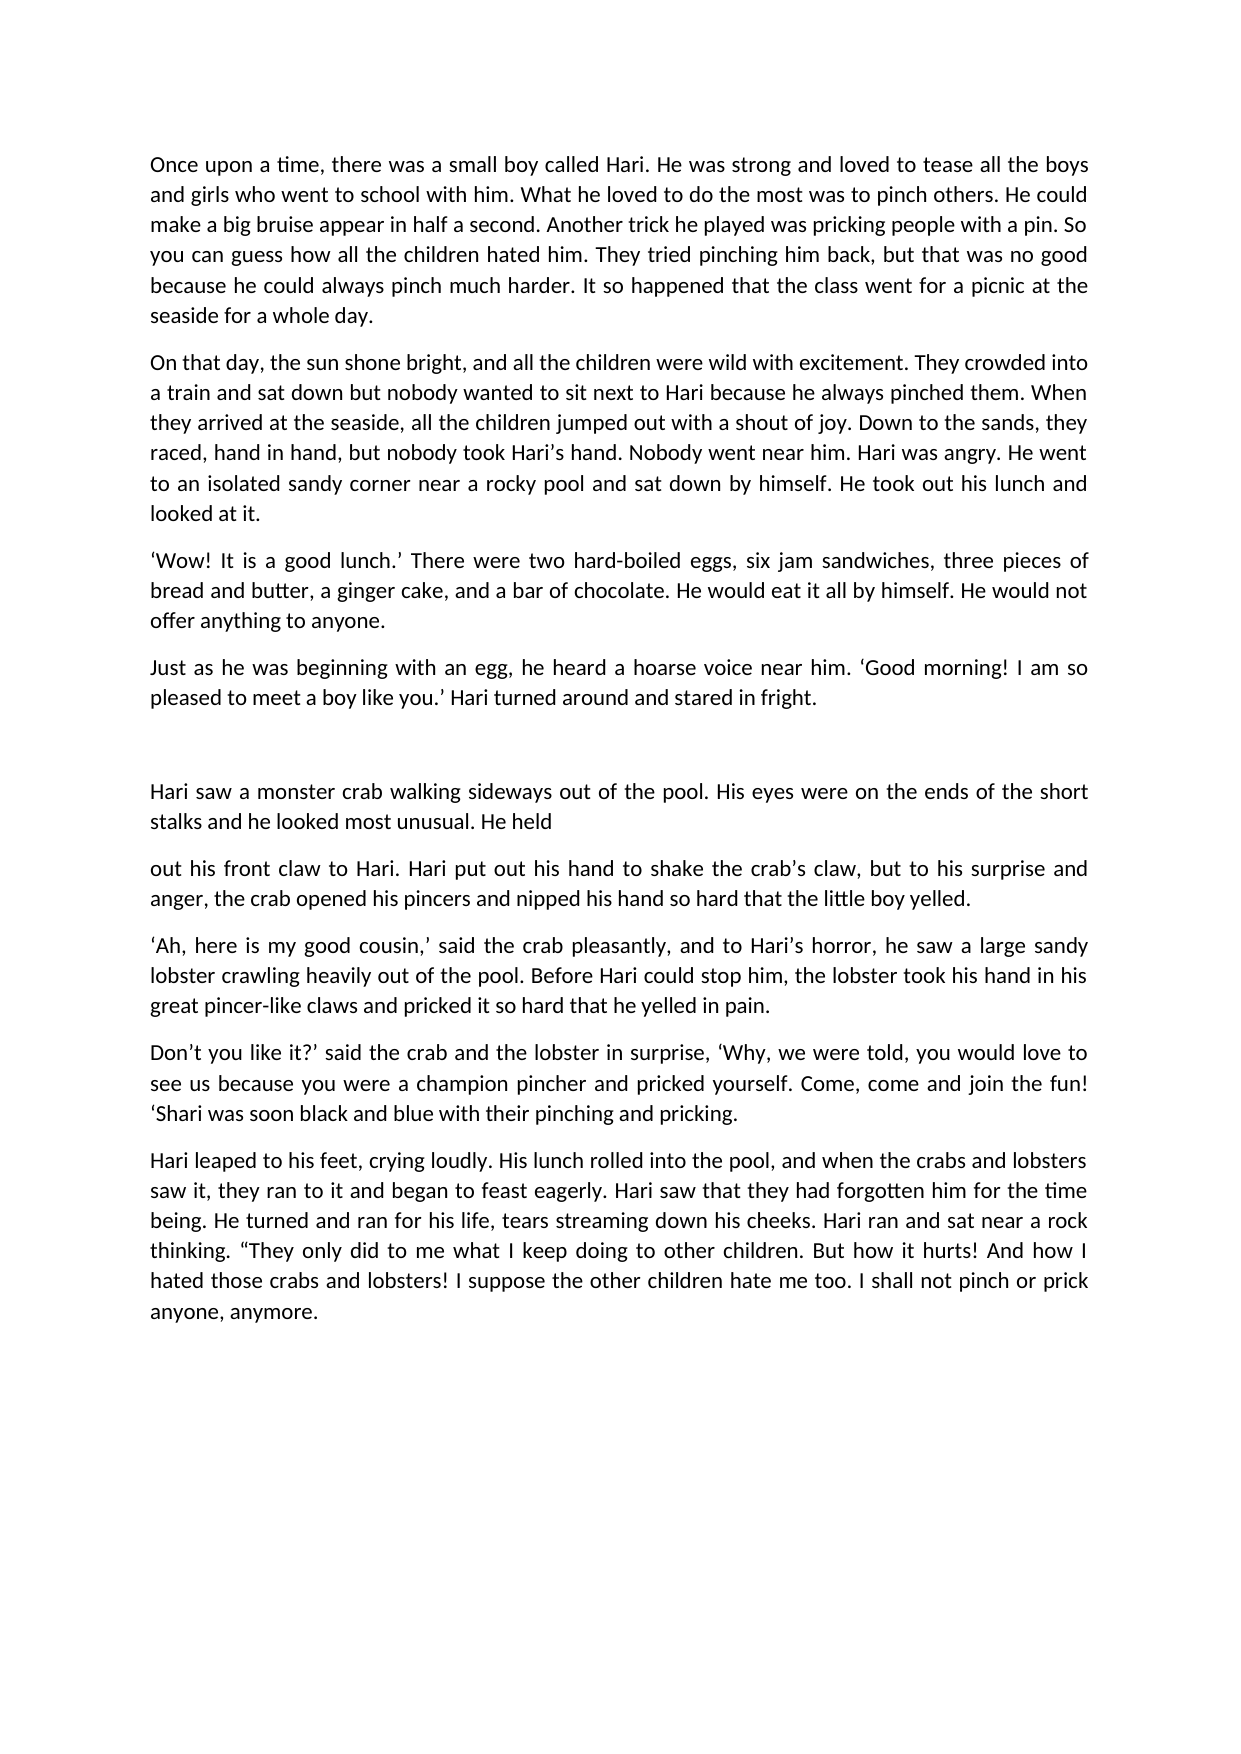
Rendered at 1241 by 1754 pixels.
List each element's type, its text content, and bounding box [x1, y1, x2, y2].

text Don’t you like it?’ said the crab and the lobster in surprise, ‘Why, we were told, you would love to see us because you were a champion pincher and pricked yourself. Come, come and join the fun! ‘Shari was soon black and blue with their pinching and pricking. [150, 1038, 1090, 1127]
text out his front claw to Hari. Hari put out his hand to shake the crab’s claw, but to his surprise and anger, the crab opened his pincers and nipped his hand so hard that the little boy yelled. [150, 854, 1090, 912]
text On that day, the sun shone bright, and all the children were wild with excitement. They crowded into a train and sat down but nobody wanted to sit next to Hari because he always pinched them. When they arrived at the seaside, all the children jumped out with a shout of joy. Down to the sands, they raced, hand in hand, but nobody took Hari’s hand. Nobody went near him. Hari was angry. He went to an isolated sandy corner near a rocky pool and sat down by himself. He took out his lunch and looked at it. [150, 348, 1090, 527]
text Once upon a time, there was a small boy called Hari. He was strong and loved to tease all the boys and girls who went to school with him. What he loved to do the most was to pinch others. He could make a big bruise appear in half a second. Another trick he played was pricking people with a pin. So you can guess how all the children hated him. They tried pinching him back, but that was no good because he could always pinch much harder. It so happened that the class went for a picnic at the seaside for a whole day. [150, 150, 1090, 329]
text Hari saw a monster crab walking sideways out of the pool. His eyes were on the ends of the short stalks and he looked most unusual. He held [150, 777, 1090, 835]
text Just as he was beginning with an egg, he heard a hoarse voice near him. ‘Good morning! I am so pleased to meet a boy like you.’ Hari turned around and stared in fright. [150, 653, 1090, 711]
text ‘Ah, here is my good cousin,’ said the crab pleasantly, and to Hari’s horror, he saw a large sandy lobster crawling heavily out of the pool. Before Hari could stop him, the lobster took his hand in his great pincer-like claws and pricked it so hard that he yelled in pain. [150, 931, 1090, 1020]
text ‘Wow! It is a good lunch.’ There were two hard-boiled eggs, six jam sandwiches, three pieces of bread and butter, a ginger cake, and a bar of chocolate. He would eat it all by himself. He would not offer anything to anyone. [150, 546, 1090, 634]
text Hari leaped to his feet, crying loudly. His lunch rolled into the pool, and when the crabs and lobsters saw it, they ran to it and began to feast eagerly. Hari saw that they had forgotten him for the time being. He turned and ran for his life, tears streaming down his cheeks. Hari ran and sat near a rock thinking. “They only did to me what I keep doing to other children. But how it hurts! And how I hated those crabs and lobsters! I suppose the other children hate me too. I shall not pinch or prick anyone, anymore. [150, 1146, 1090, 1325]
